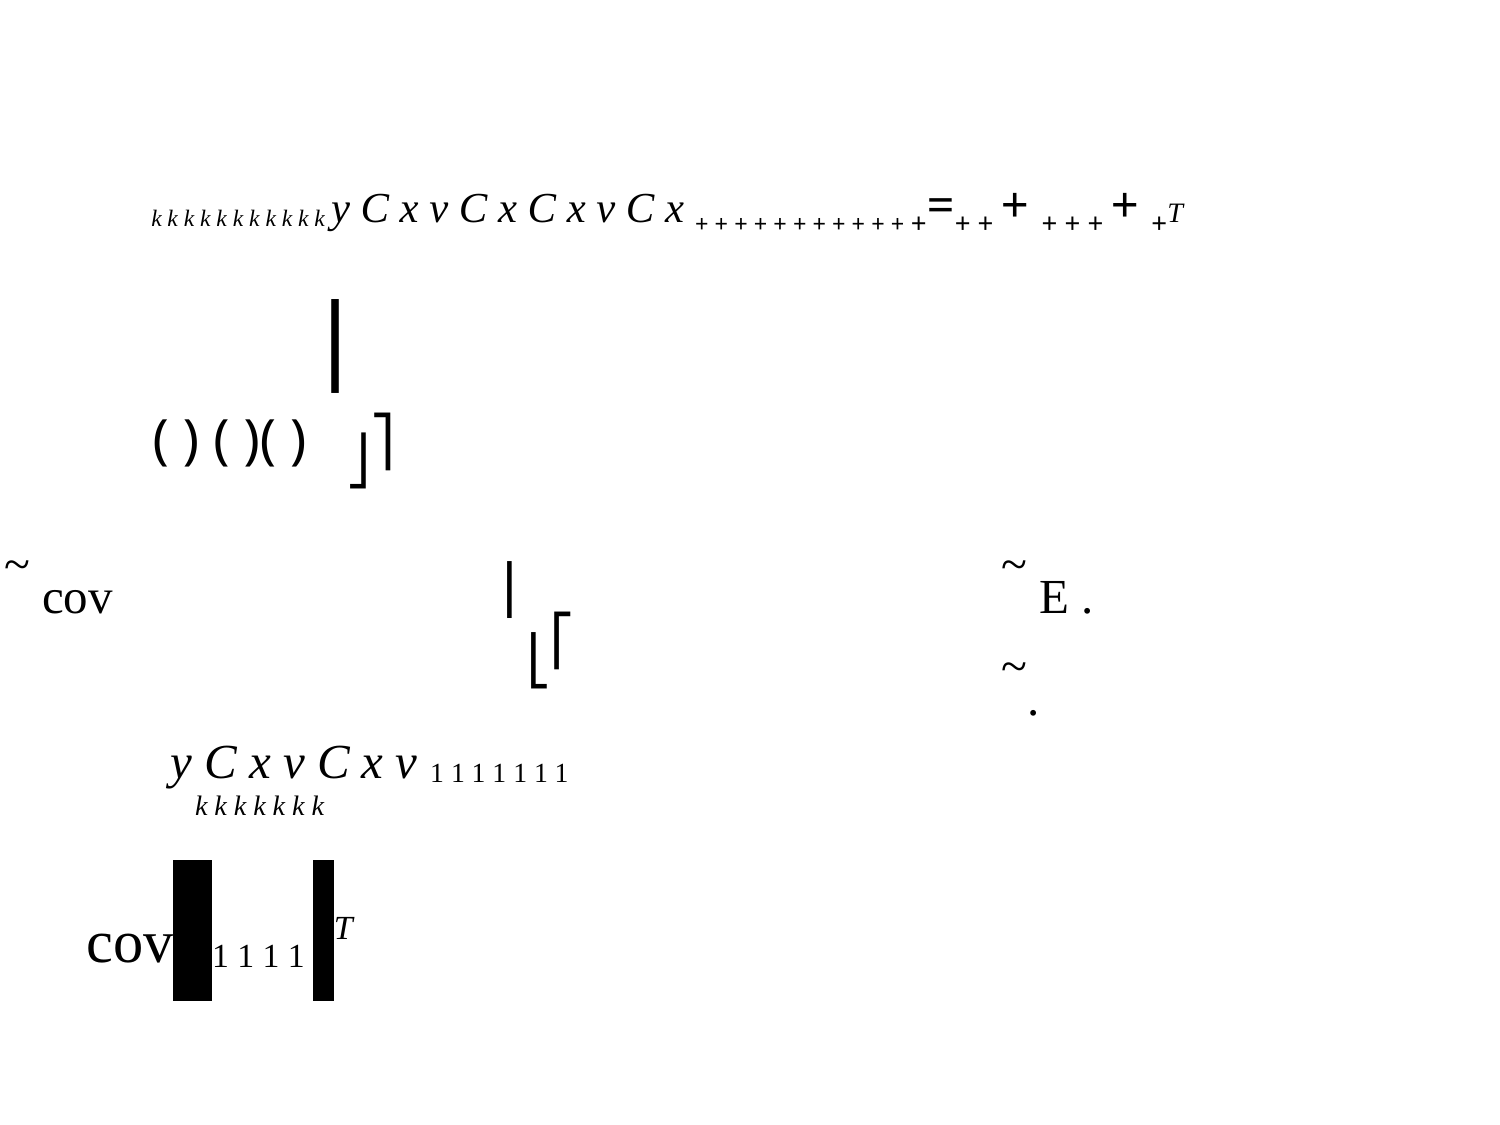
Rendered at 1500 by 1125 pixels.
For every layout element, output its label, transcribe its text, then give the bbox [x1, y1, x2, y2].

text cov( 1 1 1 1 )T [334, 860, 1500, 1001]
text cov( 1 1 1 1 )T [212, 860, 313, 1001]
text k k k k k k k [195, 789, 1500, 822]
text cov( 1 1 1 1 )T [86, 860, 173, 1001]
text ~. [1001, 638, 1500, 733]
text y C x v C x v 1 1 1 1 1 1 1 [170, 733, 1500, 789]
text ~ E . [1001, 536, 1500, 631]
text ( ) ( )( )⎥⎦⎤ [152, 256, 1500, 536]
text k k k k k k k k k k k y C x v C x C x v C x + + + + + + + + + + + +=+ + + + + + + +T [151, 150, 1204, 250]
text ~ cov [4, 536, 503, 631]
text ⎢⎣⎡ [503, 536, 1001, 705]
